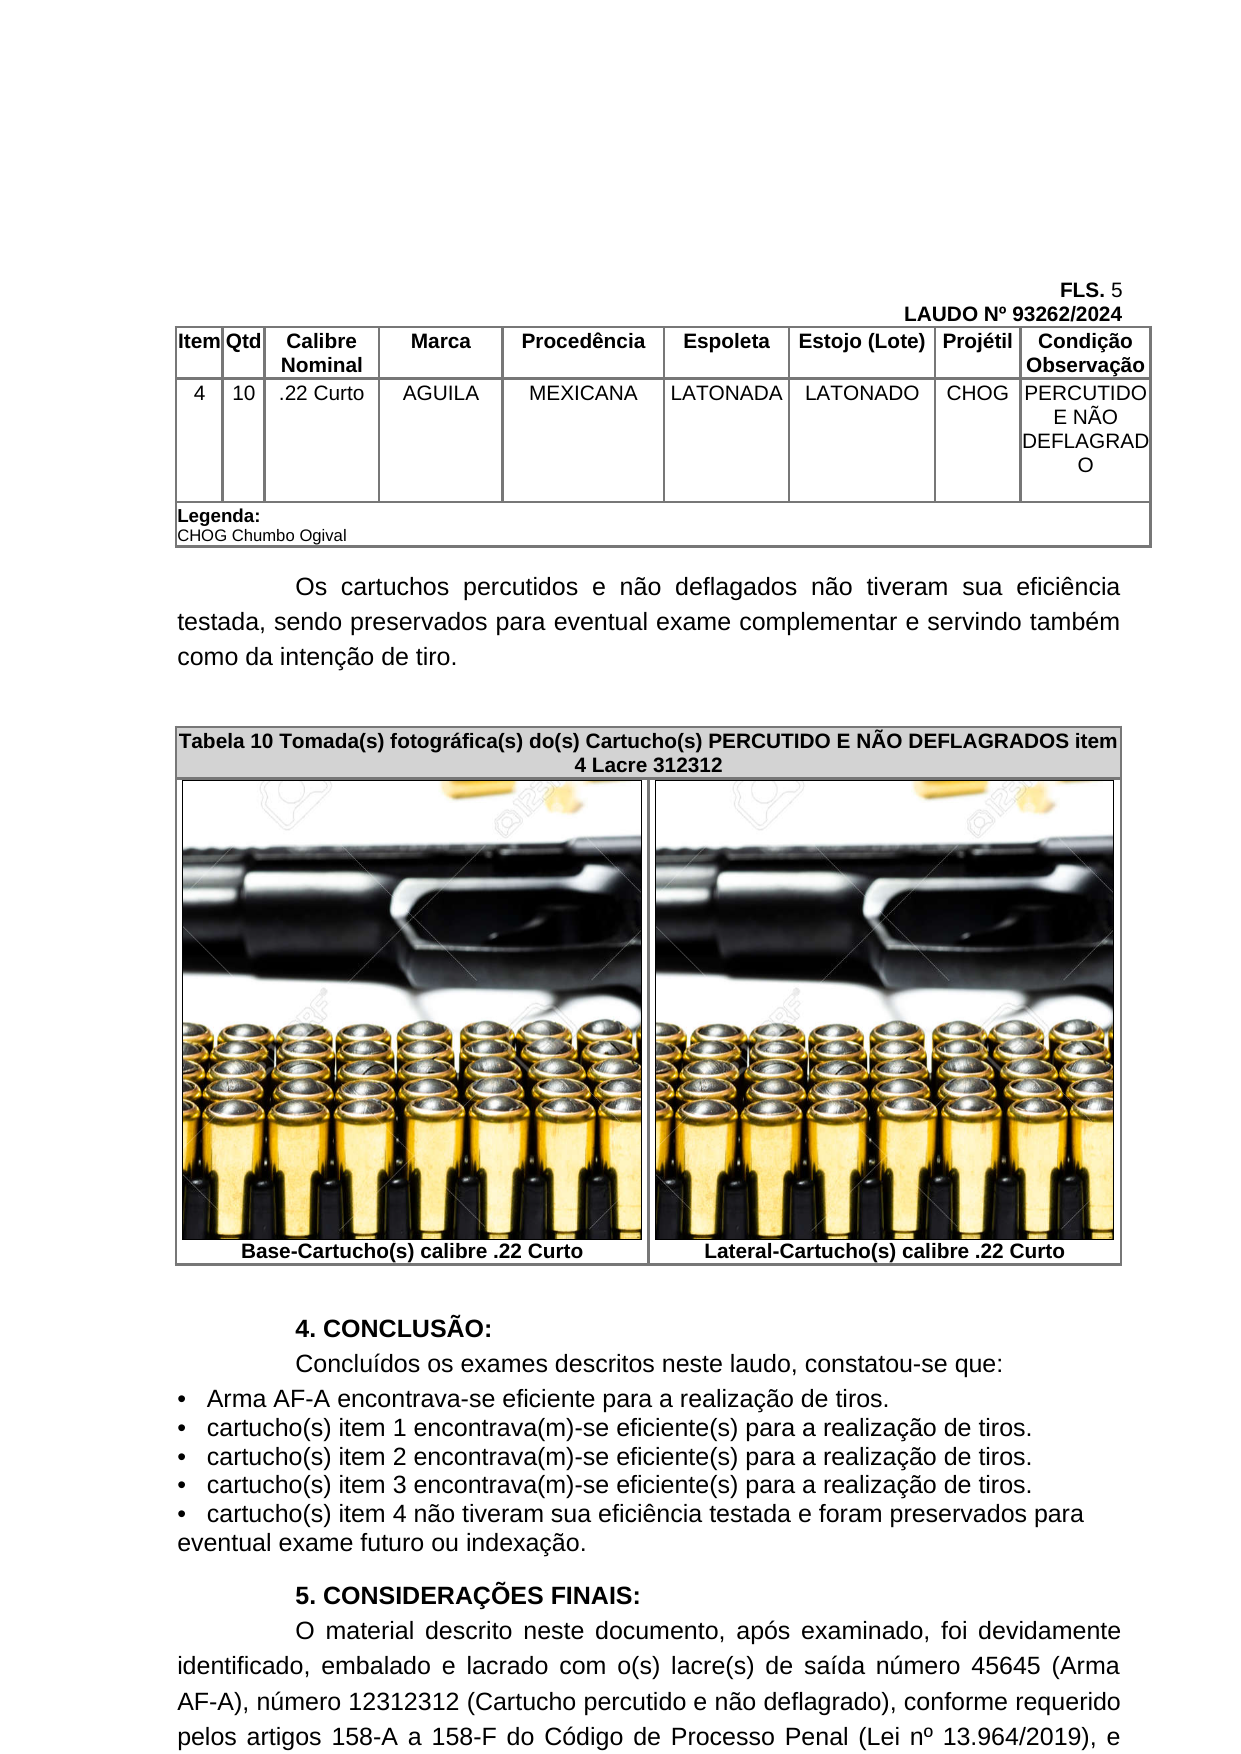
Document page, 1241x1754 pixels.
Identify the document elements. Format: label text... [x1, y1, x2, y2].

text • cartucho(s) item 3 encontrava(m)-se eficiente(s) para a realização de tiros. [177, 1471, 1122, 1499]
text 5. CONSIDERAÇÕES FINAIS: [177, 1581, 1122, 1609]
table_cell PERCUTIDO E NÃO DEFLAGRADO [1022, 380, 1149, 501]
table_header Tabela 10 Tomada(s) fotográfica(s) do(s) Cartucho(s) PERCUTIDO E NÃO DEFLAGRADOS item 4 Lacre 312312 [177, 728, 1120, 777]
table_cell Projétil [936, 328, 1019, 377]
text • cartucho(s) item 4 não tiveram sua eficiência testada e foram preservados para eventual exame futuro ou indexação. [177, 1499, 1122, 1557]
picture [656, 781, 1113, 1239]
table_cell Marca [380, 328, 501, 377]
table_cell Espoleta [665, 328, 788, 377]
table_cell Lateral-Cartucho(s) calibre .22 Curto [650, 780, 1120, 1263]
text • cartucho(s) item 2 encontrava(m)-se eficiente(s) para a realização de tiros. [177, 1442, 1122, 1471]
table_cell Estojo (Lote) [790, 328, 934, 377]
text • cartucho(s) item 1 encontrava(m)-se eficiente(s) para a realização de tiros. [177, 1413, 1122, 1442]
table_cell Condição Observação [1022, 328, 1149, 377]
text • Arma AF-A encontrava-se eficiente para a realização de tiros. [177, 1384, 1122, 1413]
table_cell Item [177, 328, 221, 377]
table_cell Base-Cartucho(s) calibre .22 Curto [177, 780, 647, 1263]
table_cell Procedência [504, 328, 663, 377]
picture [183, 781, 641, 1239]
table_cell 4 [177, 380, 221, 501]
table_cell AGUILA [380, 380, 501, 501]
table_cell Legenda: CHOG Chumbo Ogival [177, 503, 1149, 545]
table_cell Calibre Nominal [266, 328, 378, 377]
text 4. CONCLUSÃO: [177, 1314, 1122, 1342]
table_cell Qtd [224, 328, 263, 377]
table_cell .22 Curto [266, 380, 378, 501]
table_cell 10 [224, 380, 263, 501]
text Os cartuchos percutidos e não deflagados não tiveram sua eficiência testada, sendo preservados para eventual exame complementar e servindo também como da intenção de tiro. [177, 572, 1122, 671]
table_cell LATONADO [790, 380, 934, 501]
text Concluídos os exames descritos neste laudo, constatou-se que: [177, 1349, 1122, 1378]
table_cell CHOG [936, 380, 1019, 501]
table_cell MEXICANA [504, 380, 663, 501]
table_cell LATONADA [665, 380, 788, 501]
